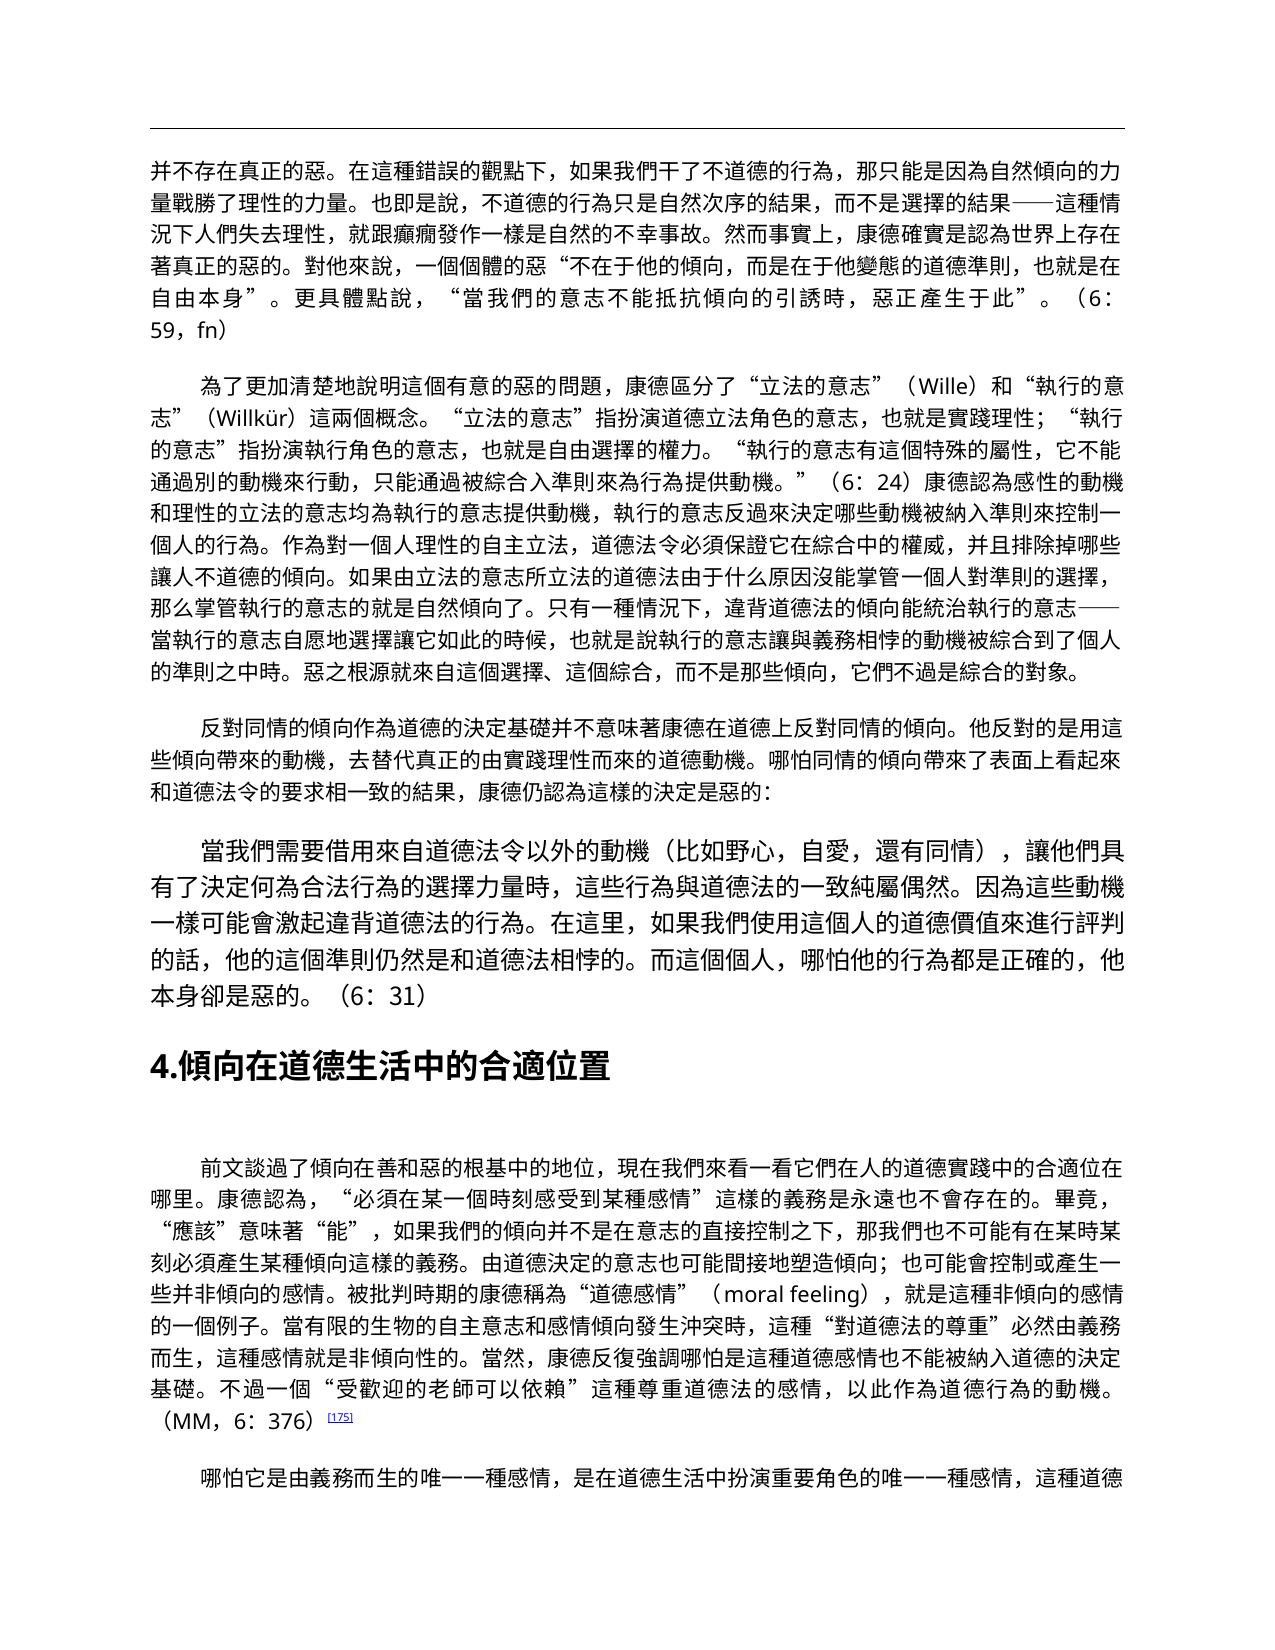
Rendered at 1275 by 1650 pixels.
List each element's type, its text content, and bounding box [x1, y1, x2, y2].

subtitle 4.傾向在道德生活中的合適位置 [150, 1040, 1125, 1088]
text 反對同情的傾向作為道德的決定基礎并不意味著康德在道德上反對同情的傾向。他反對的是用這些傾向帶來的動機，去替代真正的由實踐理性而來的道德動機。哪怕同情的傾向帶來了表面上看起來和道德法令的要求相一致的結果，康德仍認為這樣的決定是惡的： [150, 711, 1125, 806]
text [150, 1461, 1125, 1492]
text 為了更加清楚地說明這個有意的惡的問題，康德區分了“立法的意志”（Wille）和“執行的意志”（Willkür）這兩個概念。“立法的意志”指扮演道德立法角色的意志，也就是實踐理性；“執行的意志”指扮演執行角色的意志，也就是自由選擇的權力。“執行的意志有這個特殊的屬性，它不能通過別的動機來行動，只能通過被綜合入準則來為行為提供動機。”（6：24）康德認為感性的動機和理性的立法的意志均為執行的意志提供動機，執行的意志反過來決定哪些動機被納入準則來控制一個人的行為。作為對一個人理性的自主立法，道德法令必須保證它在綜合中的權威，并且排除掉哪些讓人不道德的傾向。如果由立法的意志所立法的道德法由于什么原因沒能掌管一個人對準則的選擇，那么掌管執行的意志的就是自然傾向了。只有一種情況下，違背道德法的傾向能統治執行的意志——當執行的意志自愿地選擇讓它如此的時候，也就是說執行的意志讓與義務相悖的動機被綜合到了個人的準則之中時。惡之根源就來自這個選擇、這個綜合，而不是那些傾向，它們不過是綜合的對象。 [150, 369, 1125, 686]
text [150, 154, 1125, 344]
text 當我們需要借用來自道德法令以外的動機（比如野心，自愛，還有同情），讓他們具有了決定何為合法行為的選擇力量時，這些行為與道德法的一致純屬偶然。因為這些動機一樣可能會激起違背道德法的行為。在這里，如果我們使用這個人的道德價值來進行評判的話，他的這個準則仍然是和道德法相悖的。而這個個人，哪怕他的行為都是正確的，他本身卻是惡的。（6：31） [150, 831, 1125, 1013]
text 前文談過了傾向在善和惡的根基中的地位，現在我們來看一看它們在人的道德實踐中的合適位在哪里。康德認為，“必須在某一個時刻感受到某種感情”這樣的義務是永遠也不會存在的。畢竟，“應該”意味著“能”，如果我們的傾向并不是在意志的直接控制之下，那我們也不可能有在某時某刻必須產生某種傾向這樣的義務。由道德決定的意志也可能間接地塑造傾向；也可能會控制或產生一些并非傾向的感情。被批判時期的康德稱為“道德感情”（moral feeling），就是這種非傾向的感情的一個例子。當有限的生物的自主意志和感情傾向發生沖突時，這種“對道德法的尊重”必然由義務而生，這種感情就是非傾向性的。當然，康德反復強調哪怕是這種道德感情也不能被納入道德的決定基礎。不過一個“受歡迎的老師可以依賴”這種尊重道德法的感情，以此作為道德行為的動機。（MM，6：376）[175] [150, 1151, 1125, 1436]
